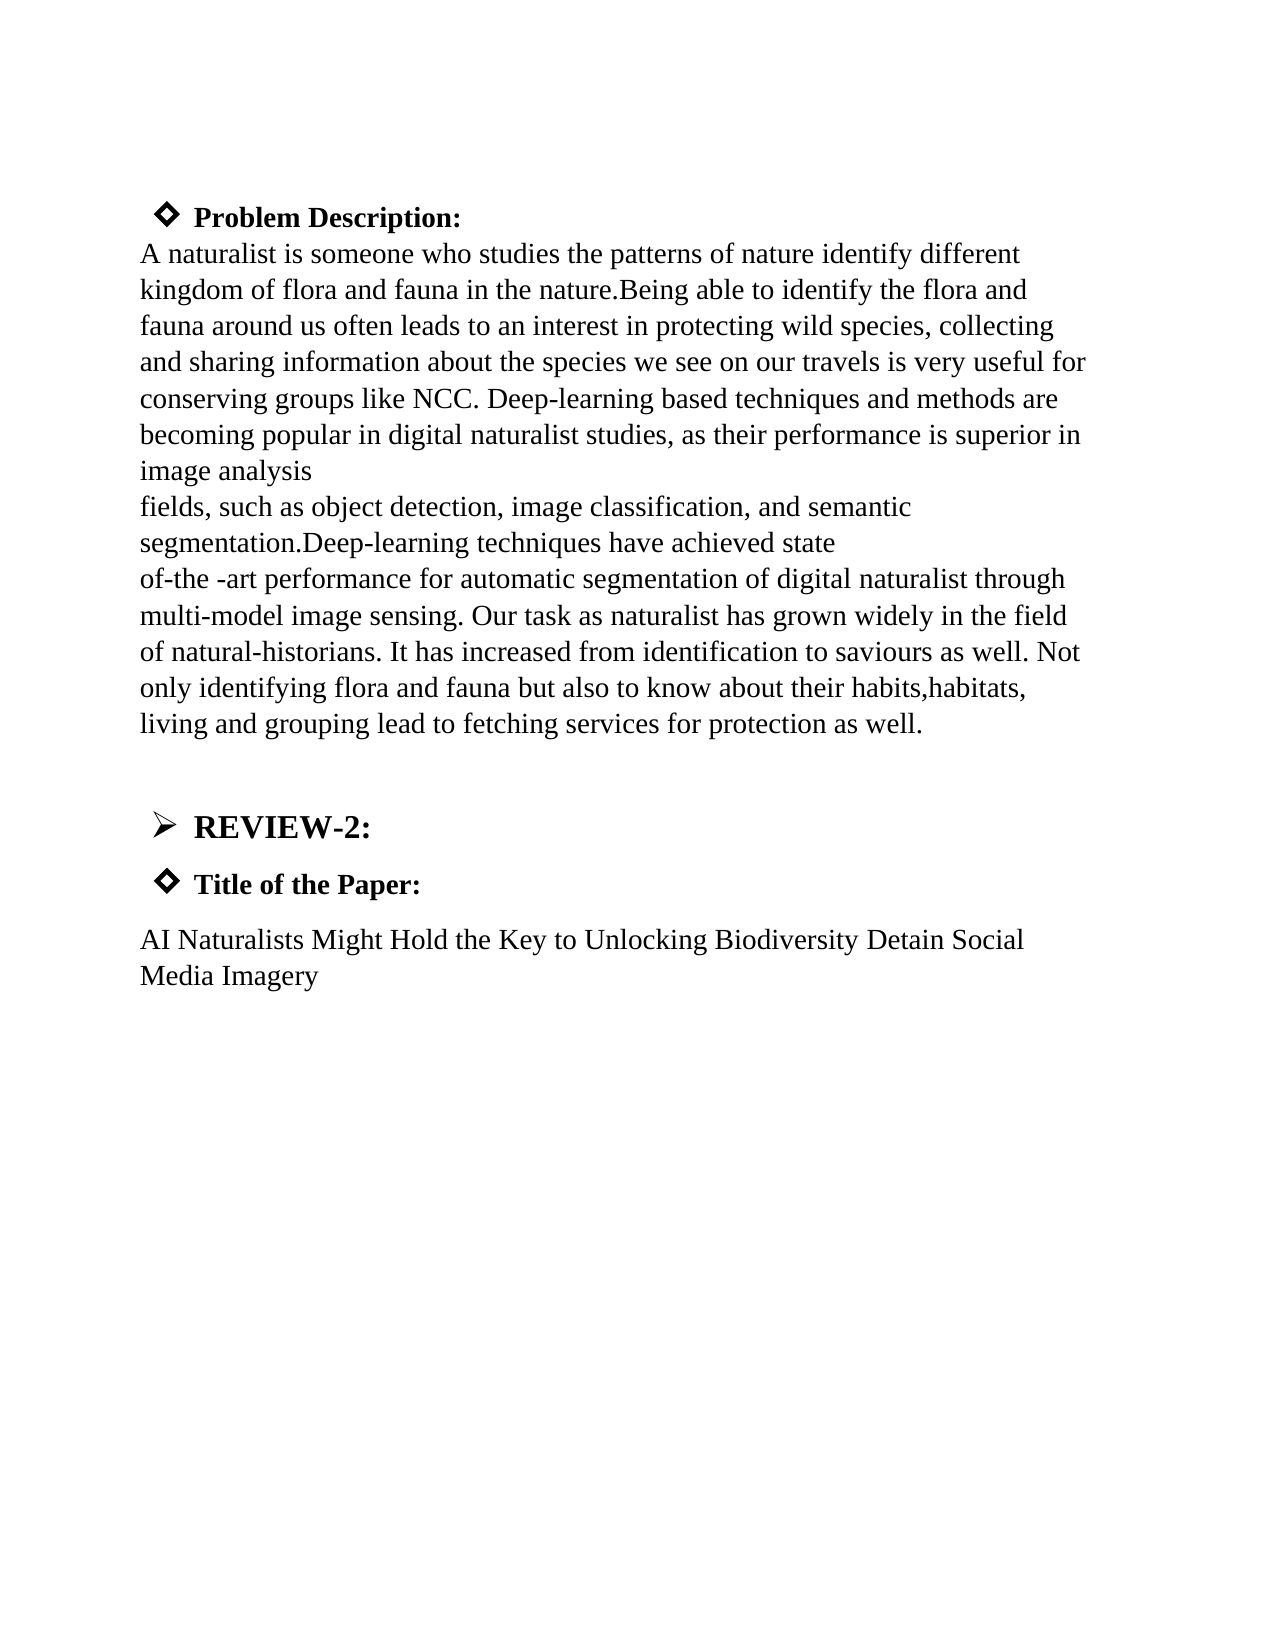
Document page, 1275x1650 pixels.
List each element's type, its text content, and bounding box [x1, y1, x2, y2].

text A naturalist is someone who studies the patterns of nature identify different kingdom of flora and fauna in the nature.Being able to identify the flora and fauna around us often leads to an interest in protecting wild species, collecting and sharing information about the species we see on our travels is very useful for conserving groups like NCC. Deep-learning based techniques and methods are becoming popular in digital naturalist studies, as their performance is superior in image analysis [139, 236, 1099, 487]
list Problem Description: [150, 193, 1135, 236]
list Title of the Paper: [150, 867, 1135, 902]
text of-the -art performance for automatic segmentation of digital naturalist through multi-model image sensing. Our task as naturalist has grown widely in the field of natural-historians. It has increased from identification to saviours as well. Not only identifying flora and fauna but also to know about their habits,habitats, living and grouping lead to fetching services for protection as well. [139, 561, 1093, 739]
text fields, such as object detection, image classification, and semantic segmentation.Deep-learning techniques have achieved state [139, 489, 1119, 559]
text AI Naturalists Might Hold the Key to Unlocking Biodiversity Detain Social Media Imagery [139, 922, 1077, 992]
subtitle REVIEW-2: [150, 808, 1135, 847]
